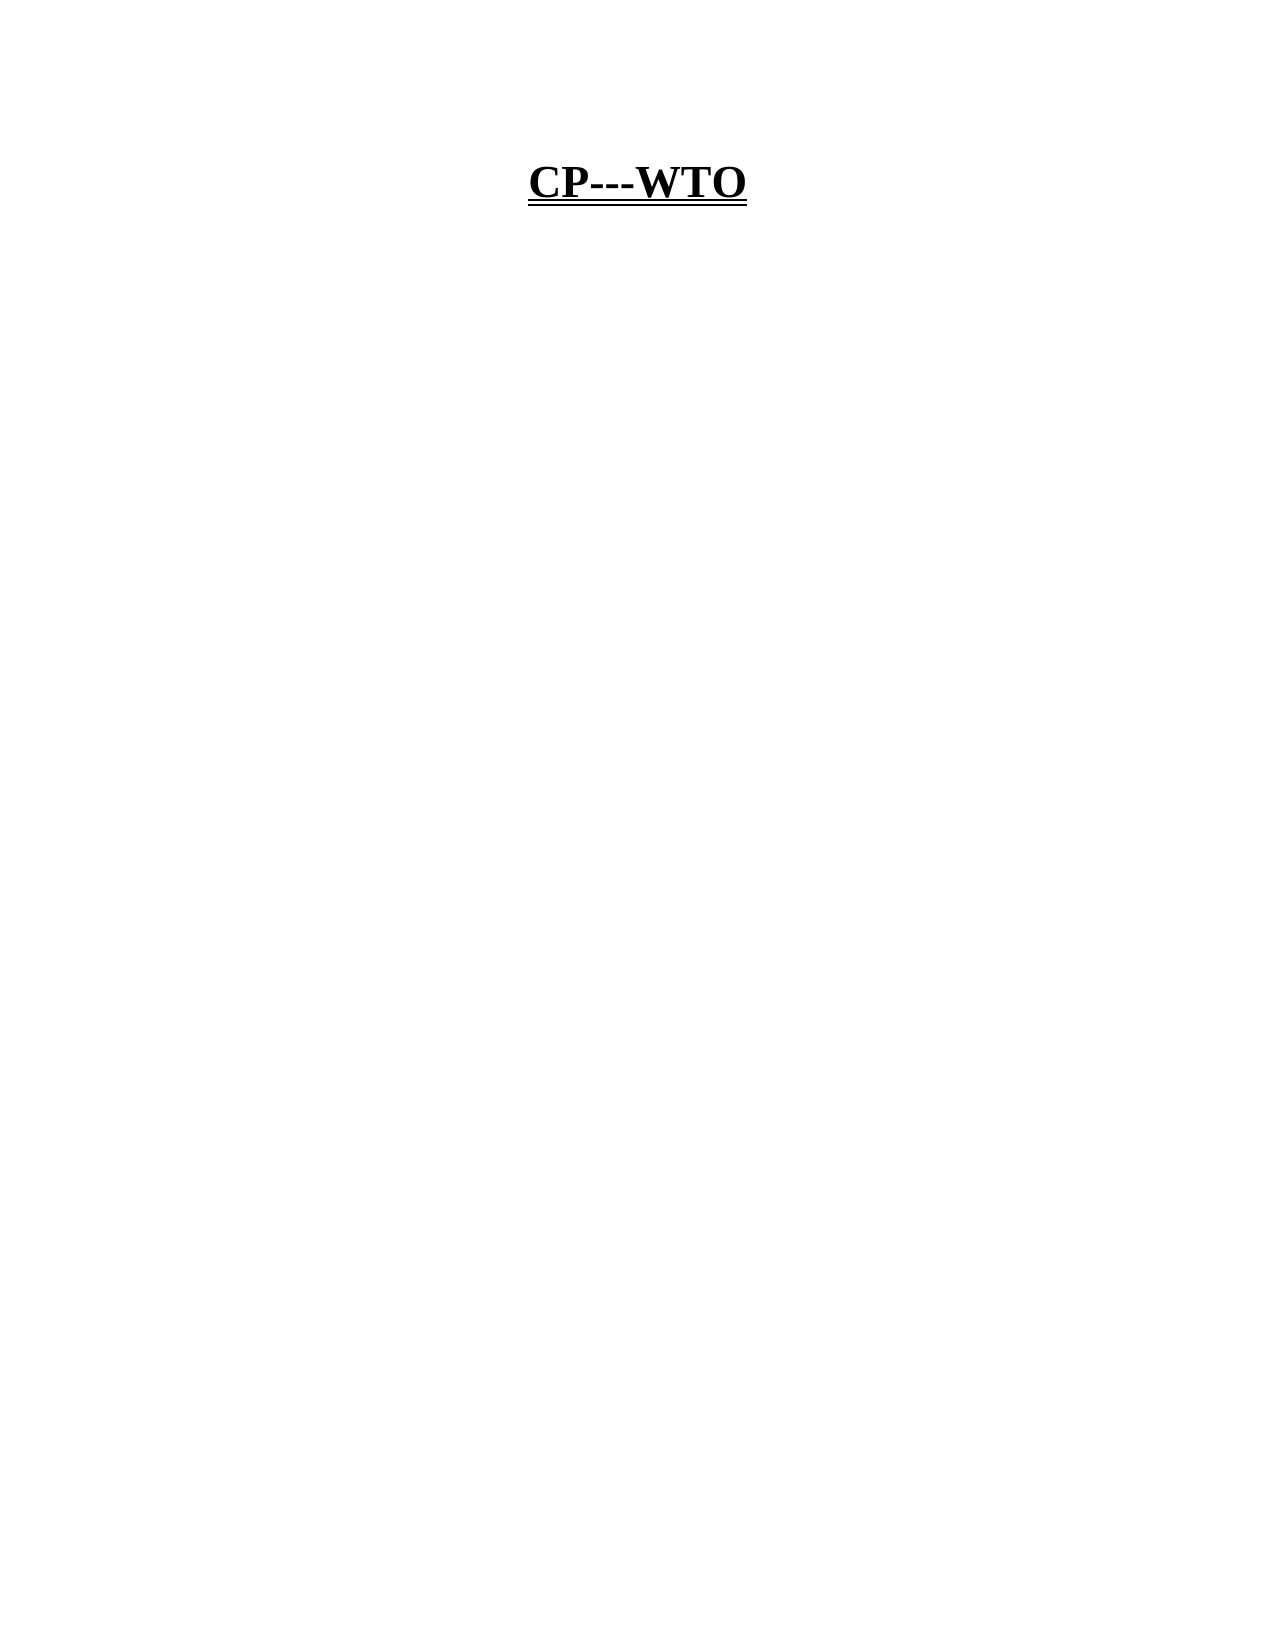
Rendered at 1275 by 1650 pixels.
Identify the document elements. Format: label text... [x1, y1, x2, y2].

subtitle CP---WTO [150, 154, 1125, 207]
